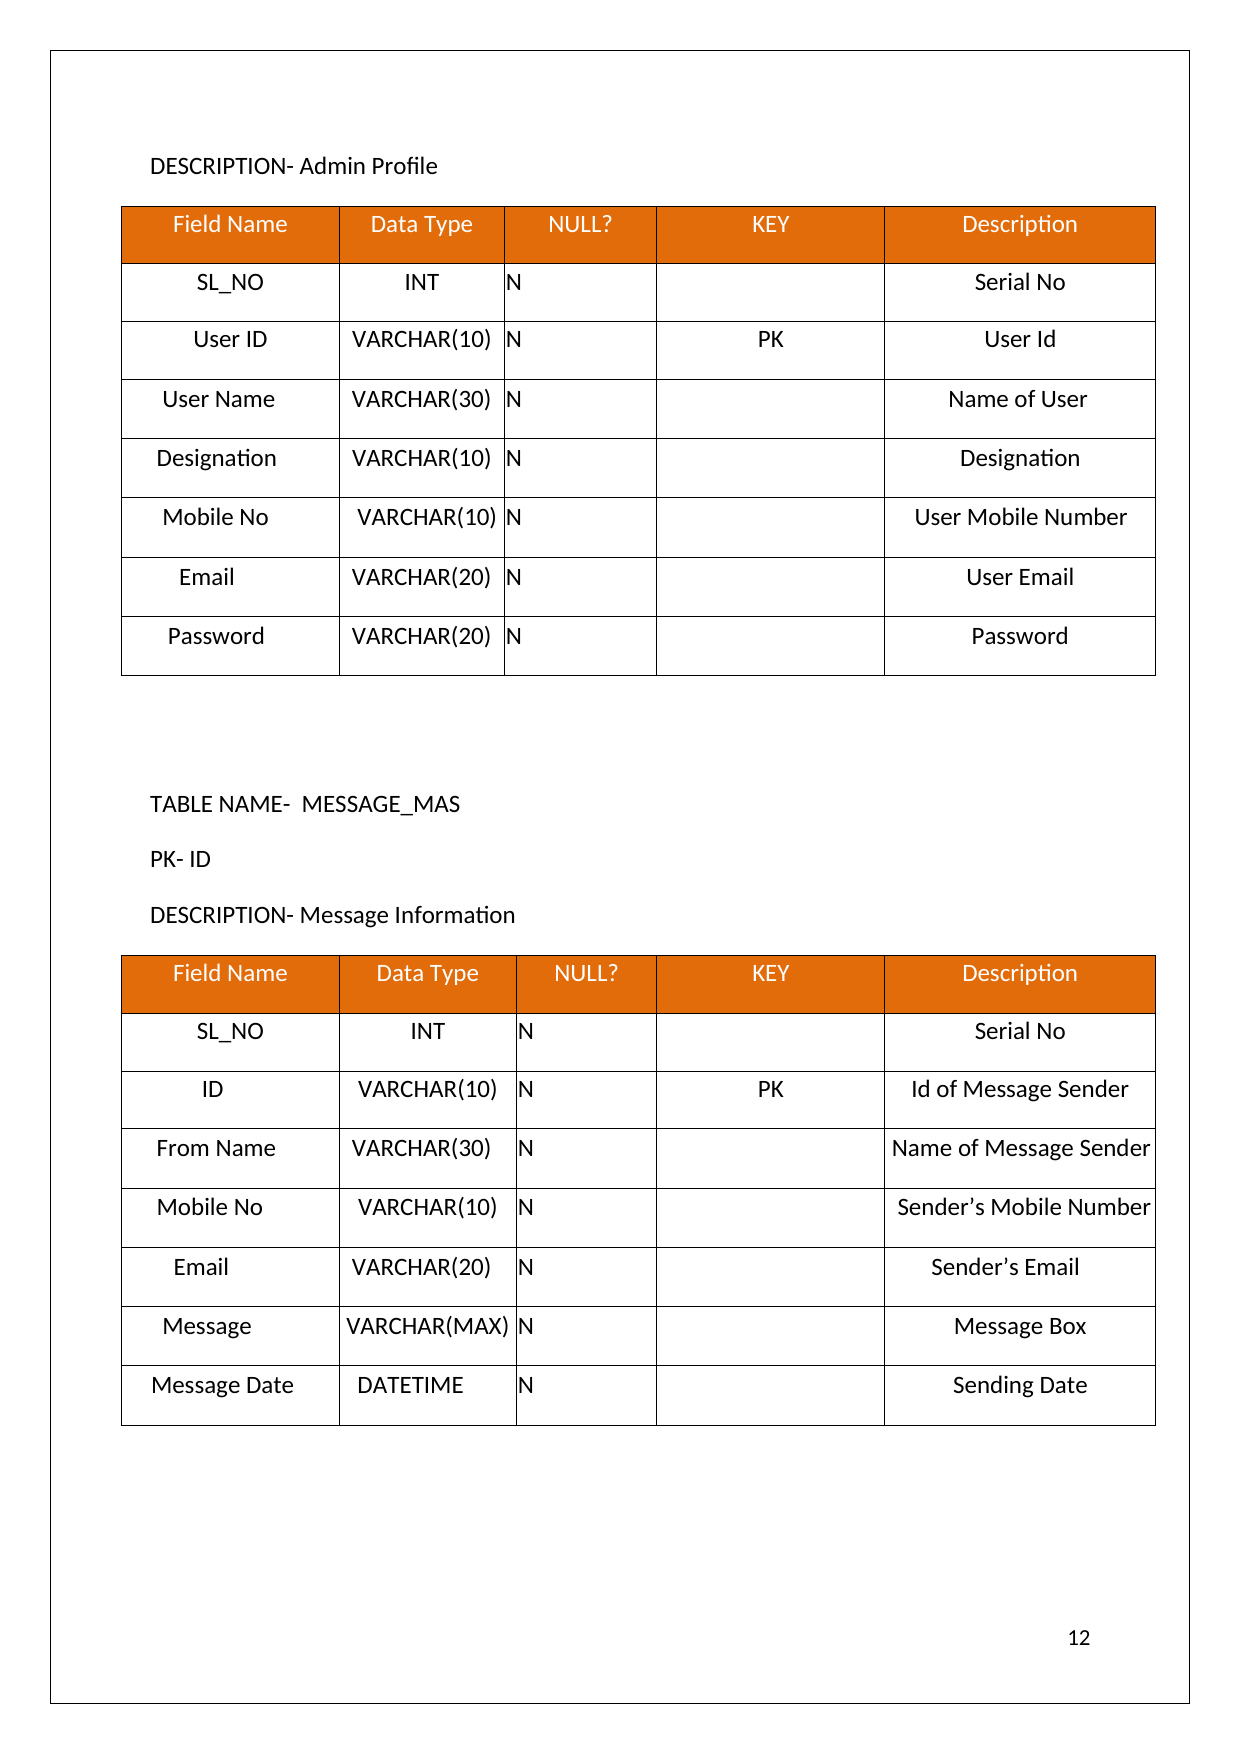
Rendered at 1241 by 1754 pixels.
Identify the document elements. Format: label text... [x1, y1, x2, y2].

table_cell User Email [885, 558, 1155, 616]
table_cell Serial No [885, 1014, 1155, 1071]
table_cell Designation [885, 439, 1155, 497]
table_cell Email [122, 1248, 339, 1306]
table_cell PK [657, 1072, 884, 1128]
table_cell VARCHAR(30) [340, 1129, 516, 1187]
table_cell VARCHAR(20) [340, 558, 504, 616]
table_header Data Type [340, 207, 504, 263]
table_cell VARCHAR(30) [340, 380, 504, 438]
table_header Description [885, 956, 1155, 1013]
table_cell N [505, 558, 656, 616]
table_cell VARCHAR(10) [340, 1189, 516, 1247]
table_cell VARCHAR(MAX) [340, 1307, 516, 1365]
table_cell N [517, 1129, 656, 1187]
table_cell Mobile No [122, 1189, 339, 1247]
table_cell VARCHAR(20) [340, 617, 504, 675]
table_cell N [517, 1014, 656, 1071]
table_cell Sender’s Email [885, 1248, 1155, 1306]
table_cell N [505, 498, 656, 557]
table_cell N [517, 1072, 656, 1128]
table_cell VARCHAR(10) [340, 322, 504, 379]
table_cell Name of Message Sender [885, 1129, 1155, 1187]
table_cell N [505, 439, 656, 497]
table_cell [657, 498, 884, 557]
table_cell Sender’s Mobile Number [885, 1189, 1155, 1247]
table_cell Serial No [885, 264, 1155, 321]
table_cell [657, 264, 884, 321]
table_cell DATETIME [340, 1366, 516, 1424]
table_cell [657, 1129, 884, 1187]
table_cell [657, 1014, 884, 1071]
table_cell Designation [122, 439, 339, 497]
table_cell N [505, 264, 656, 321]
table_cell [657, 380, 884, 438]
text DESCRIPTION- Admin Profile [150, 150, 1090, 181]
table_header Description [885, 207, 1155, 263]
table_header Data Type [340, 956, 516, 1013]
table_header NULL? [517, 956, 656, 1013]
text TABLE NAME- MESSAGE_MAS [150, 788, 1090, 818]
table_cell [657, 1189, 884, 1247]
table_header KEY [657, 207, 884, 263]
table_cell User Name [122, 380, 339, 438]
table_cell N [517, 1366, 656, 1424]
table_header KEY [657, 956, 884, 1013]
table_cell User Id [885, 322, 1155, 379]
table_cell VARCHAR(10) [340, 1072, 516, 1128]
table_cell Password [885, 617, 1155, 675]
table_cell VARCHAR(10) [340, 498, 504, 557]
table_cell N [517, 1189, 656, 1247]
table_cell N [505, 380, 656, 438]
table_cell Message Box [885, 1307, 1155, 1365]
table_cell PK [657, 322, 884, 379]
text DESCRIPTION- Message Information [150, 899, 1090, 930]
table_cell Message [122, 1307, 339, 1365]
table_cell Password [122, 617, 339, 675]
table_cell ID [122, 1072, 339, 1128]
table_cell N [517, 1248, 656, 1306]
table_cell [657, 439, 884, 497]
text PK- ID [150, 844, 1090, 874]
table_cell N [505, 322, 656, 379]
table_cell [657, 1307, 884, 1365]
table_cell N [505, 617, 656, 675]
table_cell SL_NO [122, 264, 339, 321]
table_cell Sending Date [885, 1366, 1155, 1424]
table_header Field Name [122, 207, 339, 263]
table_cell Name of User [885, 380, 1155, 438]
table_cell User ID [122, 322, 339, 379]
table_cell [657, 1248, 884, 1306]
table_cell User Mobile Number [885, 498, 1155, 557]
table_header NULL? [505, 207, 656, 263]
table_cell Email [122, 558, 339, 616]
table_cell VARCHAR(10) [340, 439, 504, 497]
table_cell N [517, 1307, 656, 1365]
table_cell Id of Message Sender [885, 1072, 1155, 1128]
table_cell [657, 558, 884, 616]
table_cell From Name [122, 1129, 339, 1187]
table_cell Mobile No [122, 498, 339, 557]
table_cell [657, 617, 884, 675]
table_cell Message Date [122, 1366, 339, 1424]
table_header Field Name [122, 956, 339, 1013]
table_cell INT [340, 264, 504, 321]
table_cell SL_NO [122, 1014, 339, 1071]
table_cell [657, 1366, 884, 1424]
table_cell VARCHAR(20) [340, 1248, 516, 1306]
table_cell INT [340, 1014, 516, 1071]
